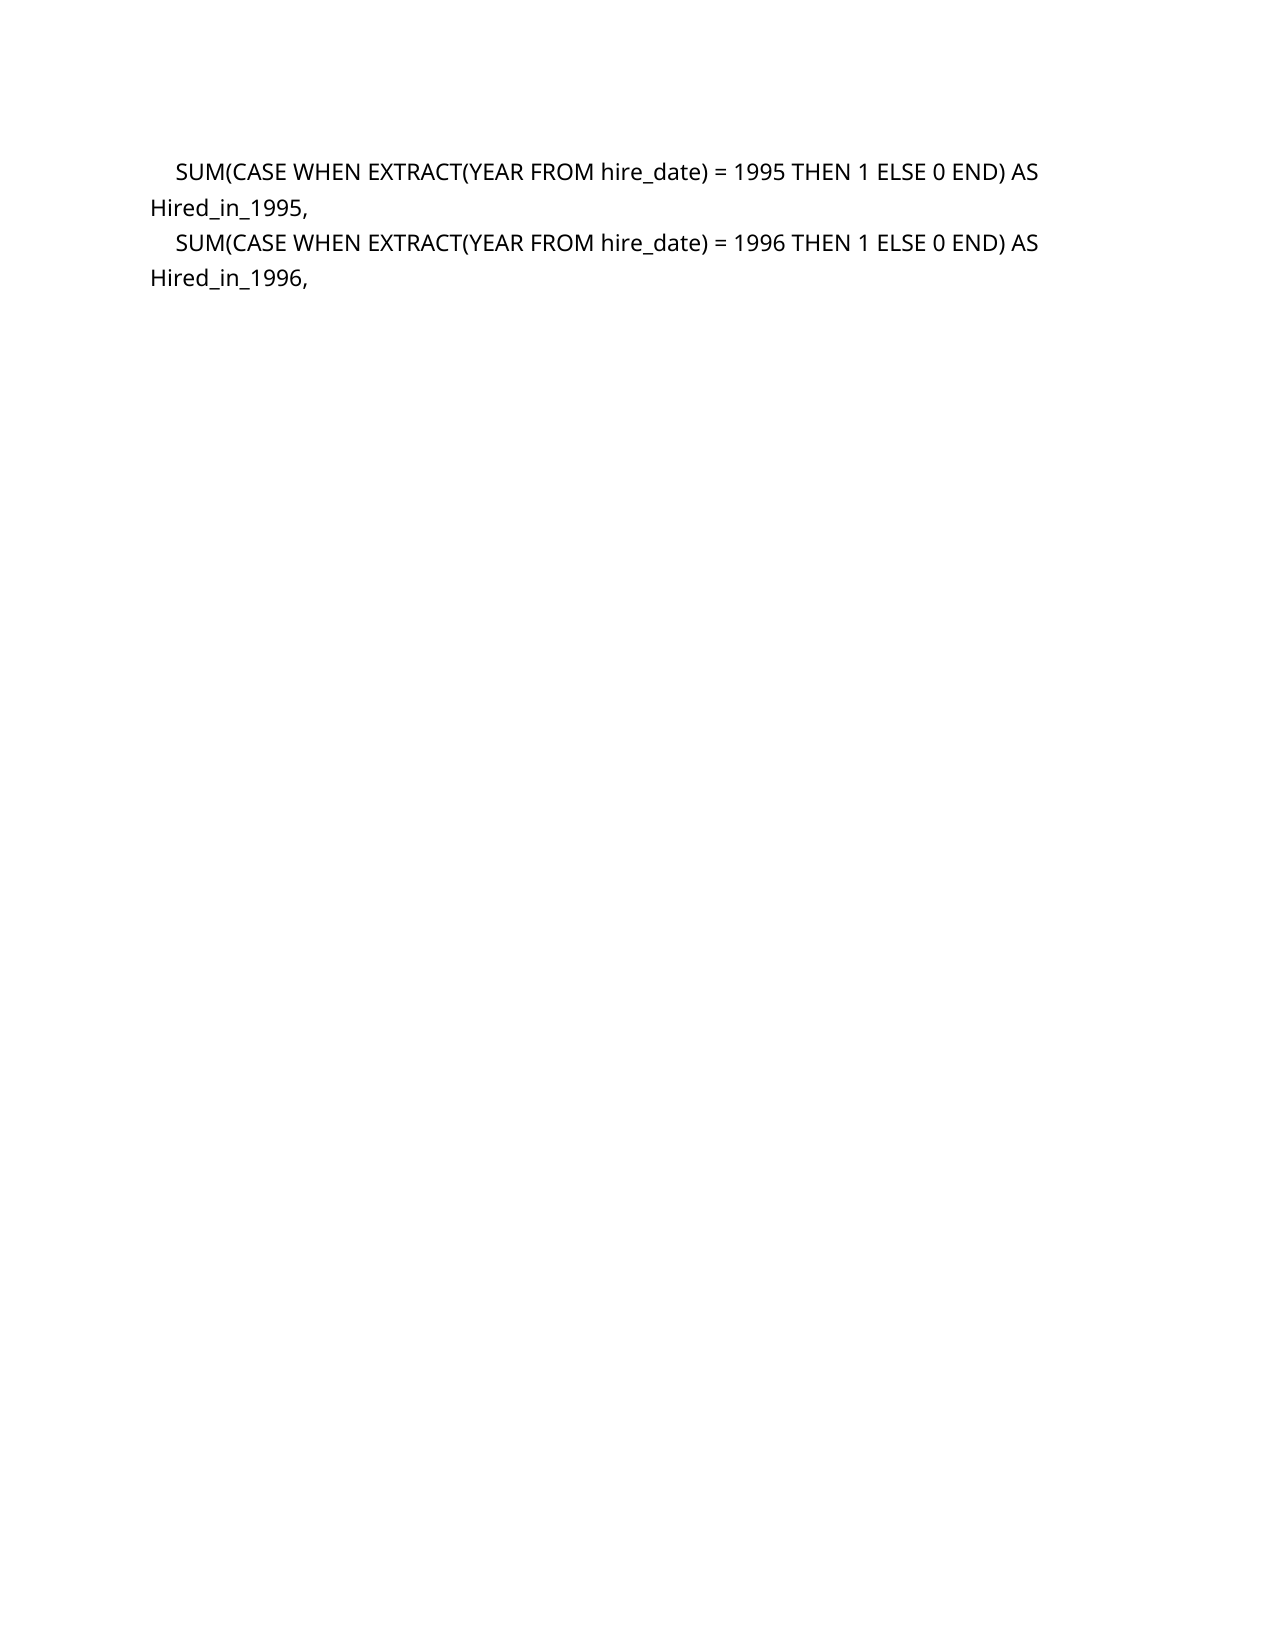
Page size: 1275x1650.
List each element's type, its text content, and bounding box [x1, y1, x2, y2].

text SUM(CASE WHEN EXTRACT(YEAR FROM hire_date) = 1996 THEN 1 ELSE 0 END) AS [175, 227, 1133, 258]
text Hired_in_1996, [150, 262, 1133, 293]
text Hired_in_1995, [150, 191, 1133, 223]
text SUM(CASE WHEN EXTRACT(YEAR FROM hire_date) = 1995 THEN 1 ELSE 0 END) AS [175, 156, 1133, 187]
